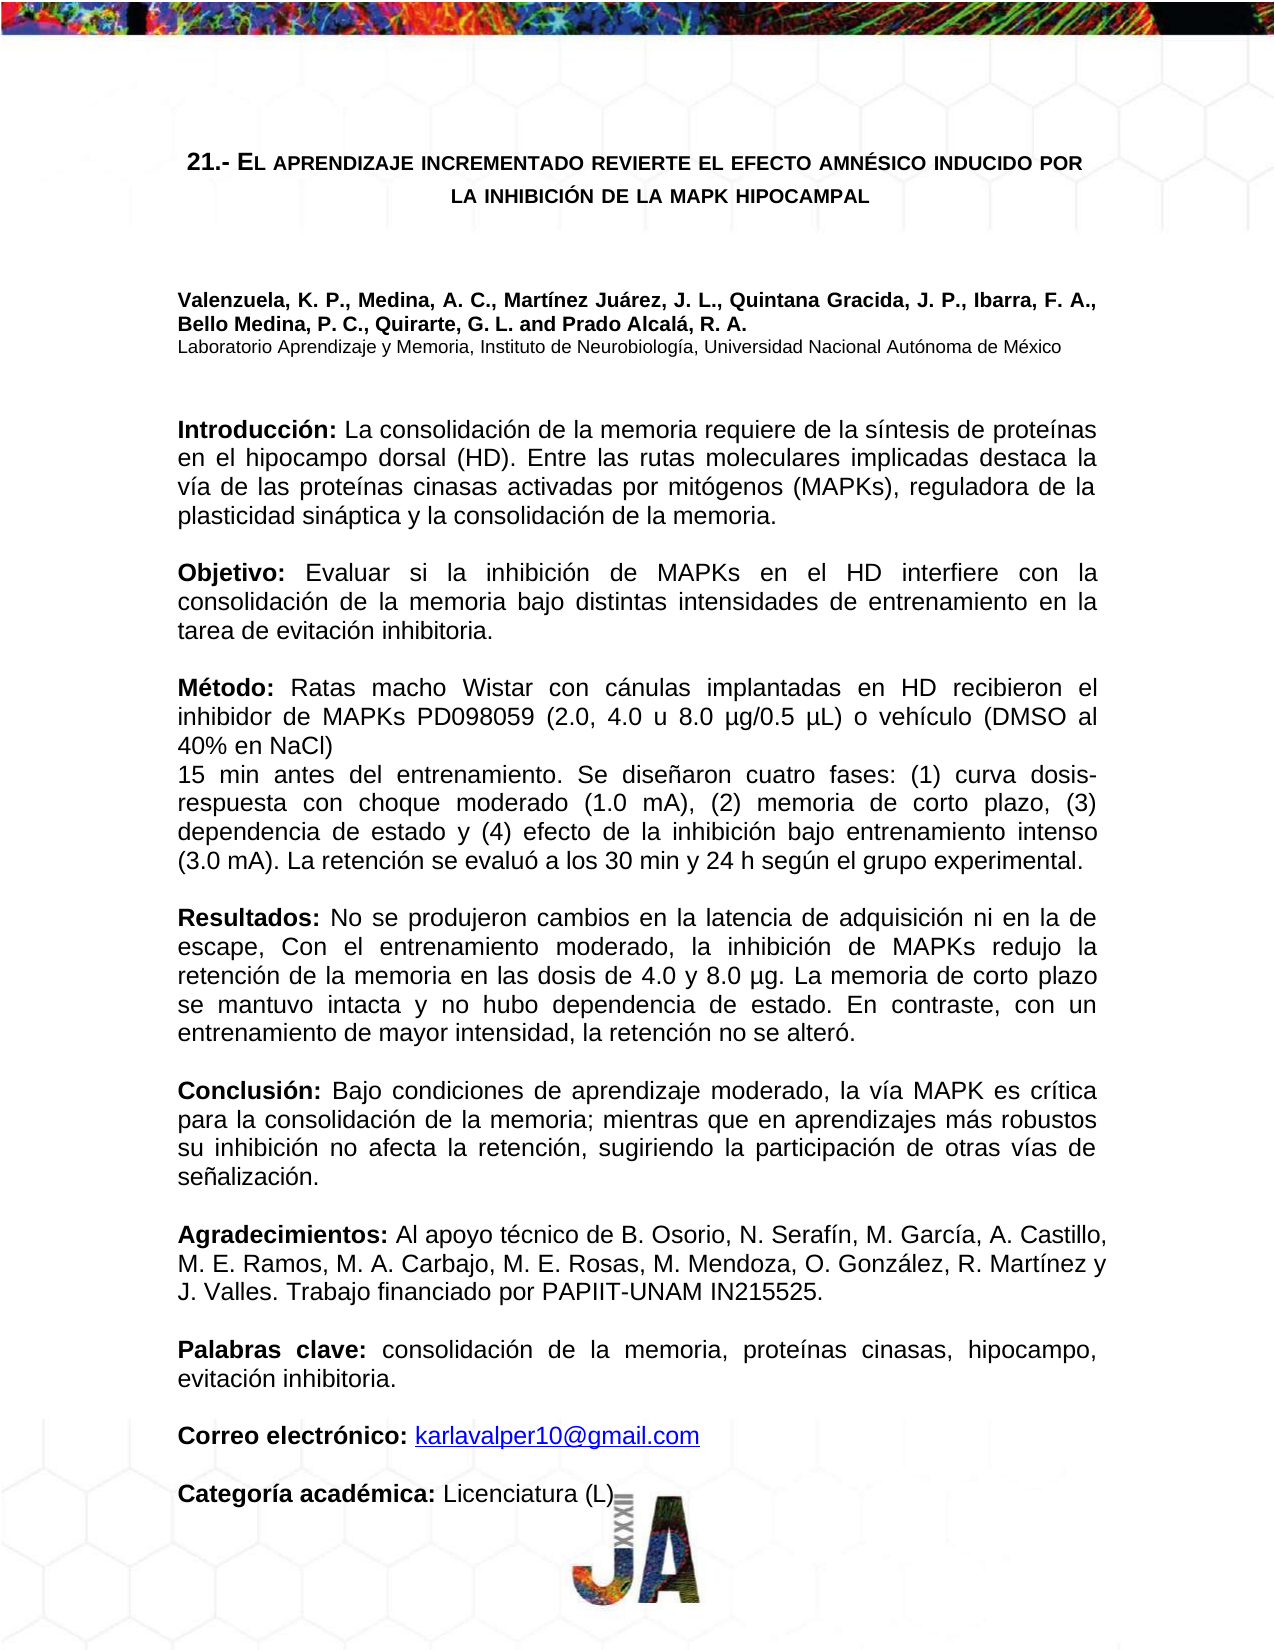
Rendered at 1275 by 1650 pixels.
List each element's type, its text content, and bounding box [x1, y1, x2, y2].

text M. E. Ramos, M. A. Carbajo, M. E. Rosas, M. Mendoza, O. González, R. Martínez y [177, 1248, 1125, 1277]
picture [1, 2, 1274, 1650]
subtitle 21.- El aprendizaje incrementado revierte el efecto amnésico inducido por la inhibición de la mapk hipocampal [187, 147, 1098, 209]
text Palabras clave: consolidación de la memoria, proteínas cinasas, hipocampo, evitación inhibitoria. [177, 1335, 1098, 1392]
text Valenzuela, K. P., Medina, A. C., Martínez Juárez, J. L., Quintana Gracida, J. P., Ibarra, F. A., Bello Medina, P. C., Quirarte, G. L. and Prado Alcalá, R. A. [177, 287, 1098, 335]
text Agradecimientos: Al apoyo técnico de B. Osorio, N. Serafín, M. García, A. Castillo, [177, 1220, 1125, 1248]
text Objetivo: Evaluar si la inhibición de MAPKs en el HD interfiere con la consolidación de la memoria bajo distintas intensidades de entrenamiento en la tarea de evitación inhibitoria. [177, 558, 1098, 645]
text Categoría académica: Licenciatura (L) [177, 1478, 1125, 1507]
text J. Valles. Trabajo financiado por PAPIIT-UNAM IN215525. [177, 1277, 1125, 1306]
text Resultados: No se produjeron cambios en la latencia de adquisición ni en la de escape, Con el entrenamiento moderado, la inhibición de MAPKs redujo la retención de la memoria en las dosis de 4.0 y 8.0 µg. La memoria de corto plazo se mantuvo intacta y no hubo dependencia de estado. En contraste, con un entrenamiento de mayor intensidad, la retención no se alteró. [177, 903, 1098, 1047]
text Laboratorio Aprendizaje y Memoria, Instituto de Neurobiología, Universidad Nacional Autónoma de México [177, 336, 1125, 357]
text Método: Ratas macho Wistar con cánulas implantadas en HD recibieron el inhibidor de MAPKs PD098059 (2.0, 4.0 u 8.0 µg/0.5 µL) o vehículo (DMSO al 40% en NaCl) [177, 673, 1098, 760]
text Conclusión: Bajo condiciones de aprendizaje moderado, la vía MAPK es crítica para la consolidación de la memoria; mientras que en aprendizajes más robustos su inhibición no afecta la retención, sugiriendo la participación de otras vías de señalización. [177, 1076, 1098, 1191]
text Introducción: La consolidación de la memoria requiere de la síntesis de proteínas en el hipocampo dorsal (HD). Entre las rutas moleculares implicadas destaca la vía de las proteínas cinasas activadas por mitógenos (MAPKs), reguladora de la plasticidad sináptica y la consolidación de la memoria. [177, 414, 1097, 529]
text 15 min antes del entrenamiento. Se diseñaron cuatro fases: (1) curva dosis- respuesta con choque moderado (1.0 mA), (2) memoria de corto plazo, (3) dependencia de estado y (4) efecto de la inhibición bajo entrenamiento intenso (3.0 mA). La retención se evaluó a los 30 min y 24 h según el grupo experimental. [177, 760, 1098, 875]
text Correo electrónico: karlavalper10@gmail.com [177, 1421, 1125, 1450]
